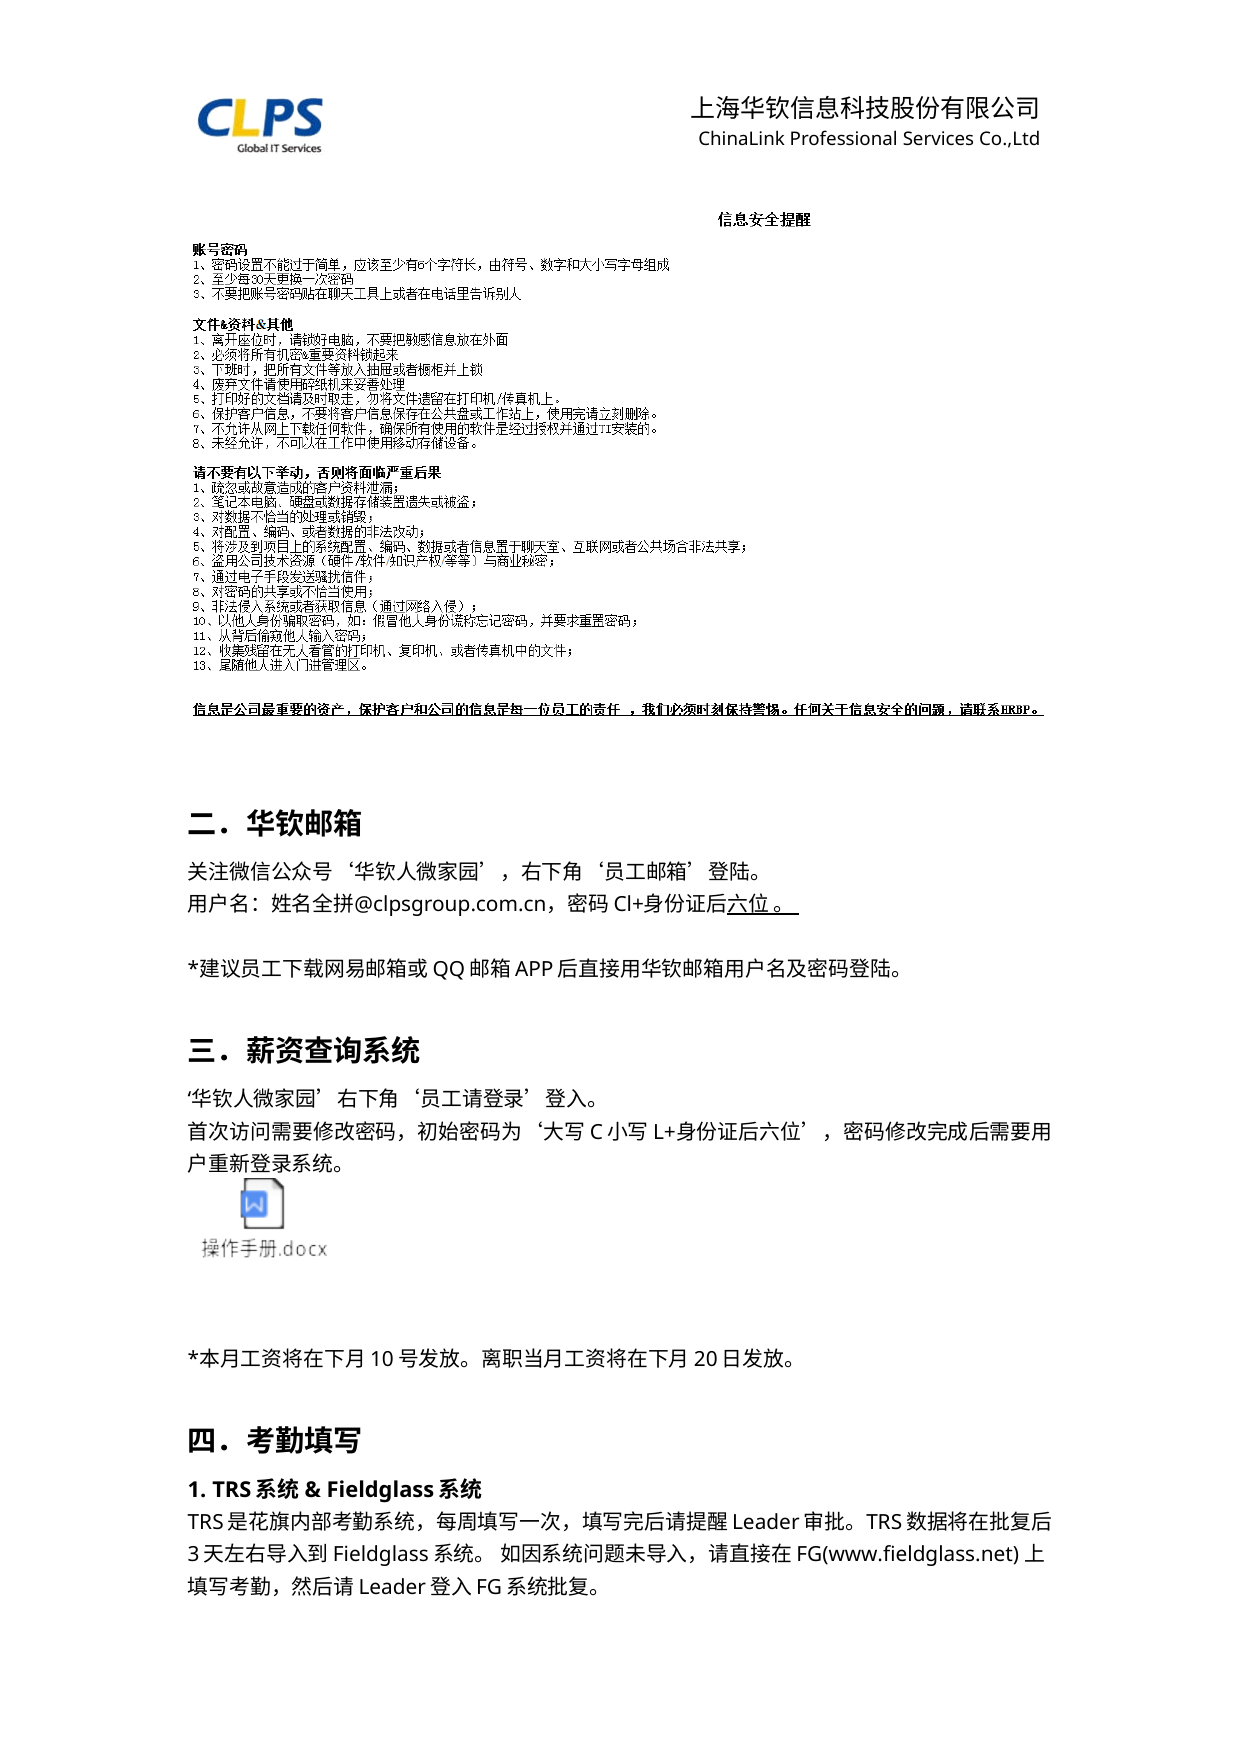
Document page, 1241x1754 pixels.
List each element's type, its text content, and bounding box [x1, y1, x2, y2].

picture [188, 82, 338, 163]
list TRS系统 & Fieldglass系统 [187, 1471, 1053, 1504]
text 关注微信公众号‘华钦人微家园’，右下角‘员工邮箱’登陆。 [187, 854, 1053, 886]
text 二．华钦邮箱 [187, 789, 1053, 854]
text TRS是花旗内部考勤系统，每周填写一次，填写完后请提醒Leader审批。TRS数据将在批复后3天左右导入到Fieldglass系统。 如因系统问题未导入，请直接在FG(www.fieldglass.net) 上填写考勤，然后请Leader登入FG系统批复。 [187, 1504, 1053, 1601]
text ‘华钦人微家园’右下角‘员工请登录’登入。 [187, 1081, 1053, 1114]
text 四．考勤填写 [187, 1406, 1053, 1471]
text *建议员工下载网易邮箱或QQ邮箱APP后直接用华钦邮箱用户名及密码登陆。 [187, 951, 1053, 984]
text 三．薪资查询系统 [187, 1016, 1053, 1081]
text 首次访问需要修改密码，初始密码为‘大写C小写L+身份证后六位’，密码修改完成后需要用户重新登录系统。 [187, 1114, 1053, 1179]
text *本月工资将在下月10号发放。离职当月工资将在下月20日发放。 [187, 1341, 1053, 1374]
picture [187, 203, 1053, 729]
text 用户名：姓名全拼@clpsgroup.com.cn，密码Cl+身份证后六位 。 [187, 886, 1053, 919]
